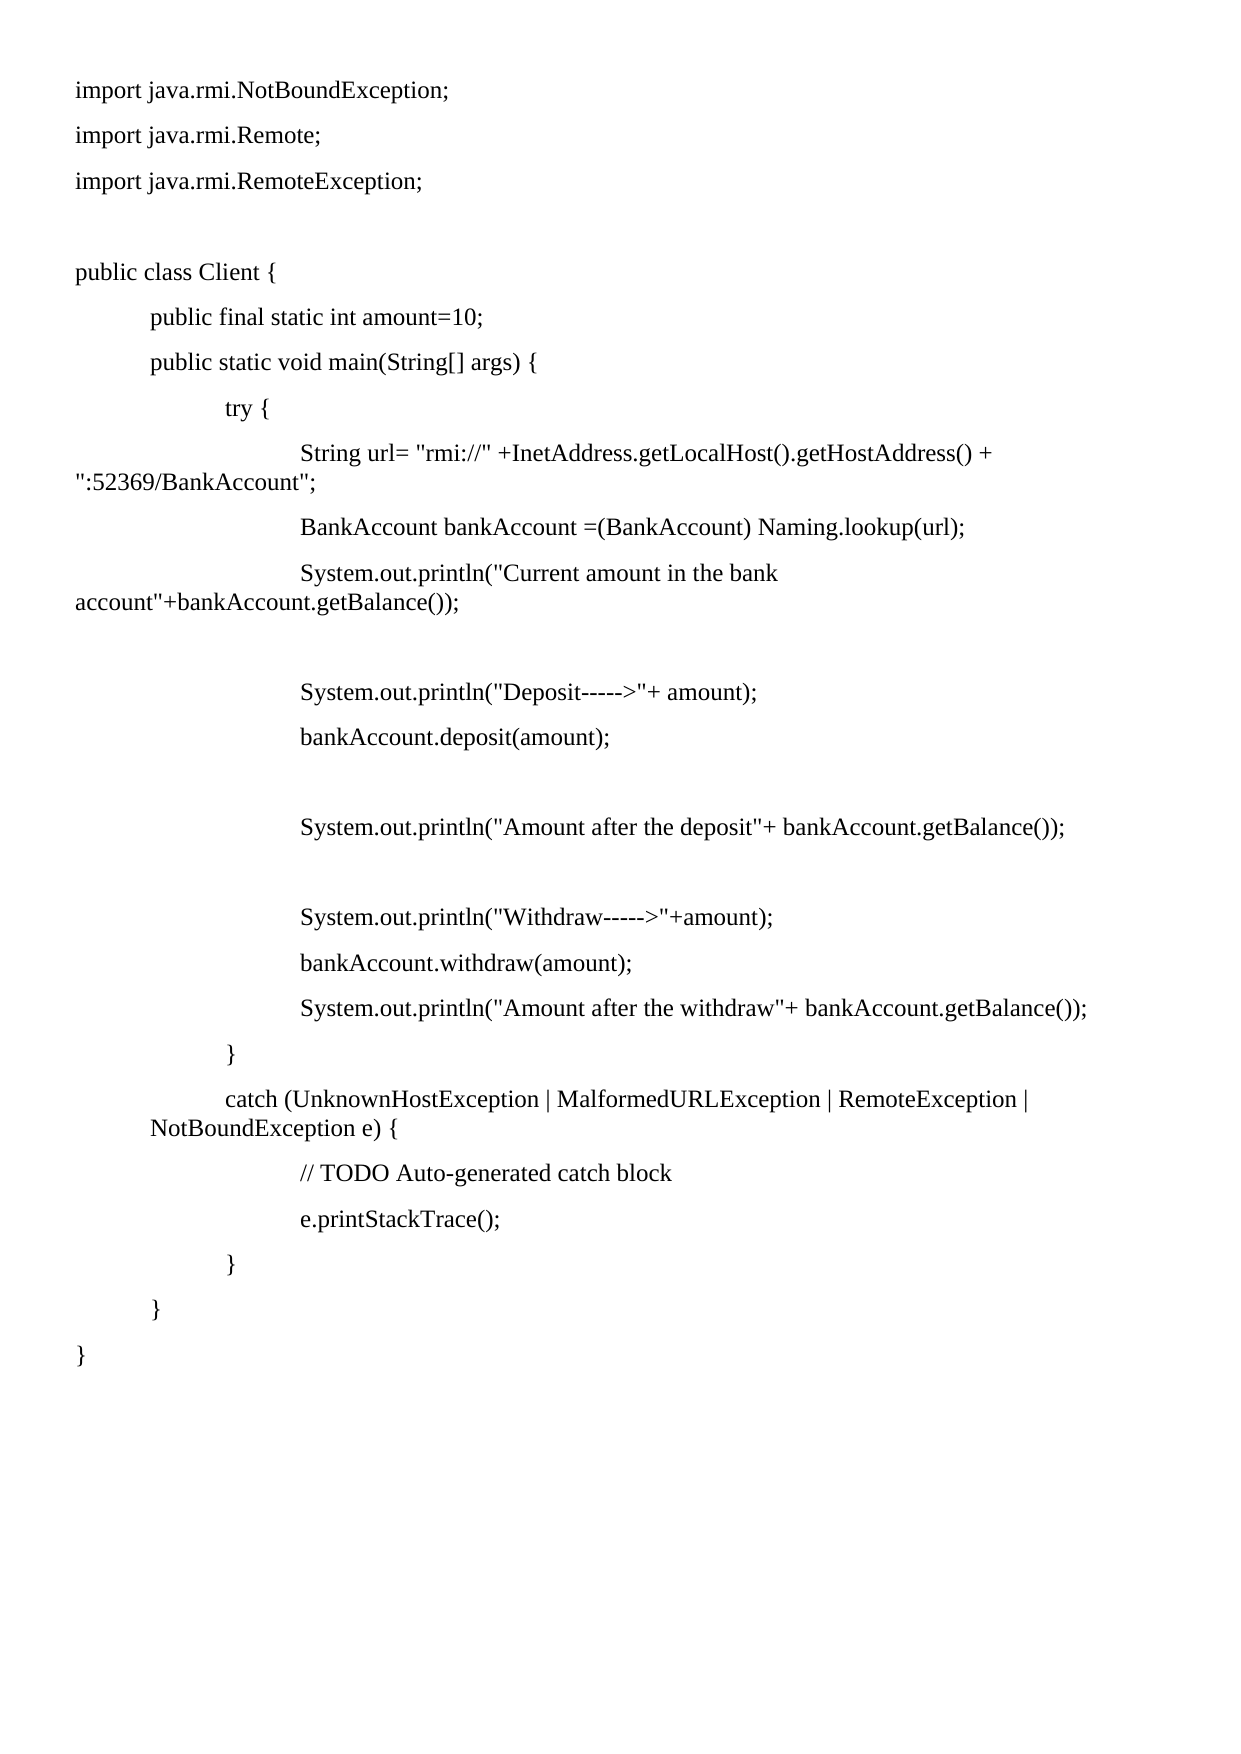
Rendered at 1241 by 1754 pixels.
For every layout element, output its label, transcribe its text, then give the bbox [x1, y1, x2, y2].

text public class Client { [75, 257, 1165, 285]
text e.printStackTrace(); [75, 1204, 1165, 1232]
text System.out.println("Amount after the withdraw"+ bankAccount.getBalance()); [75, 993, 1165, 1022]
text String url= "rmi://" +InetAddress.getLocalHost().getHostAddress() + ":52369/BankAccount"; [75, 438, 1165, 496]
text System.out.println("Current amount in the bank account"+bankAccount.getBalance()); [75, 558, 1165, 615]
text System.out.println("Amount after the deposit"+ bankAccount.getBalance()); [75, 812, 1165, 841]
text } [75, 1249, 1165, 1278]
text bankAccount.deposit(amount); [75, 722, 1165, 751]
text } [75, 1294, 1165, 1323]
text try { [75, 393, 1165, 422]
text } [75, 1039, 1165, 1067]
text import java.rmi.RemoteException; [75, 166, 1165, 194]
text bankAccount.withdraw(amount); [75, 948, 1165, 977]
text System.out.println("Deposit----->"+ amount); [75, 677, 1165, 706]
text import java.rmi.Remote; [75, 120, 1165, 149]
text catch (UnknownHostException | MalformedURLException | RemoteException | NotBoundException e) { [150, 1084, 1165, 1142]
text public static void main(String[] args) { [75, 347, 1165, 376]
text } [75, 1340, 1165, 1369]
text public final static int amount=10; [75, 302, 1165, 331]
text BankAccount bankAccount =(BankAccount) Naming.lookup(url); [75, 512, 1165, 541]
text System.out.println("Withdraw----->"+amount); [75, 902, 1165, 931]
text import java.rmi.NotBoundException; [75, 75, 1165, 104]
text // TODO Auto-generated catch block [75, 1158, 1165, 1187]
